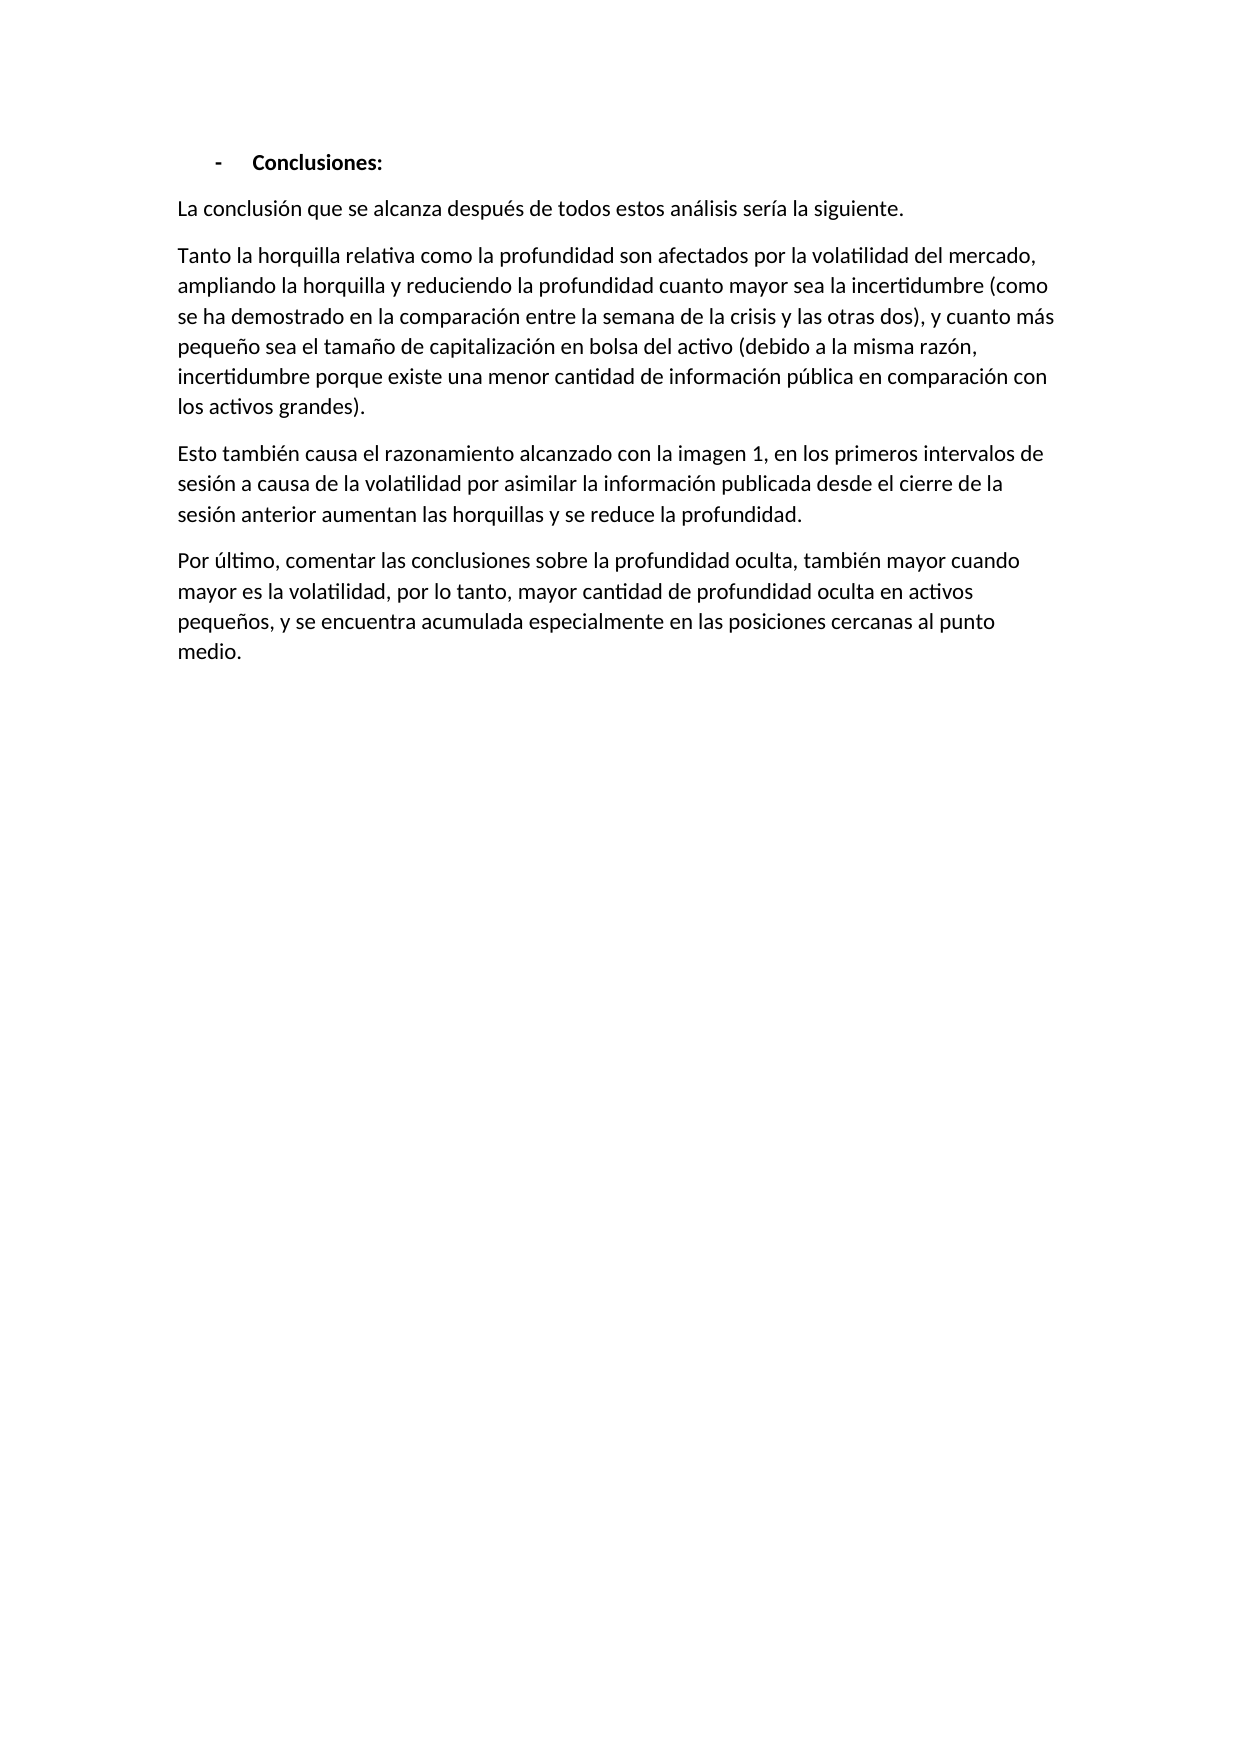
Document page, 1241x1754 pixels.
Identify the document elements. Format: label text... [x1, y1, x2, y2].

text Por último, comentar las conclusiones sobre la profundidad oculta, también mayor cuando mayor es la volatilidad, por lo tanto, mayor cantidad de profundidad oculta en activos pequeños, y se encuentra acumulada especialmente en las posiciones cercanas al punto medio. [177, 547, 1063, 665]
text Esto también causa el razonamiento alcanzado con la imagen 1, en los primeros intervalos de sesión a causa de la volatilidad por asimilar la información publicada desde el cierre de la sesión anterior aumentan las horquillas y se reduce la profundidad. [177, 439, 1063, 528]
text Tanto la horquilla relativa como la profundidad son afectados por la volatilidad del mercado, ampliando la horquilla y reduciendo la profundidad cuanto mayor sea la incertidumbre (como se ha demostrado en la comparación entre la semana de la crisis y las otras dos), y cuanto más pequeño sea el tamaño de capitalización en bolsa del activo (debido a la misma razón, incertidumbre porque existe una menor cantidad de información pública en comparación con los activos grandes). [177, 241, 1063, 420]
text La conclusión que se alcanza después de todos estos análisis sería la siguiente. [177, 194, 1063, 222]
list Conclusiones: [215, 148, 1063, 176]
